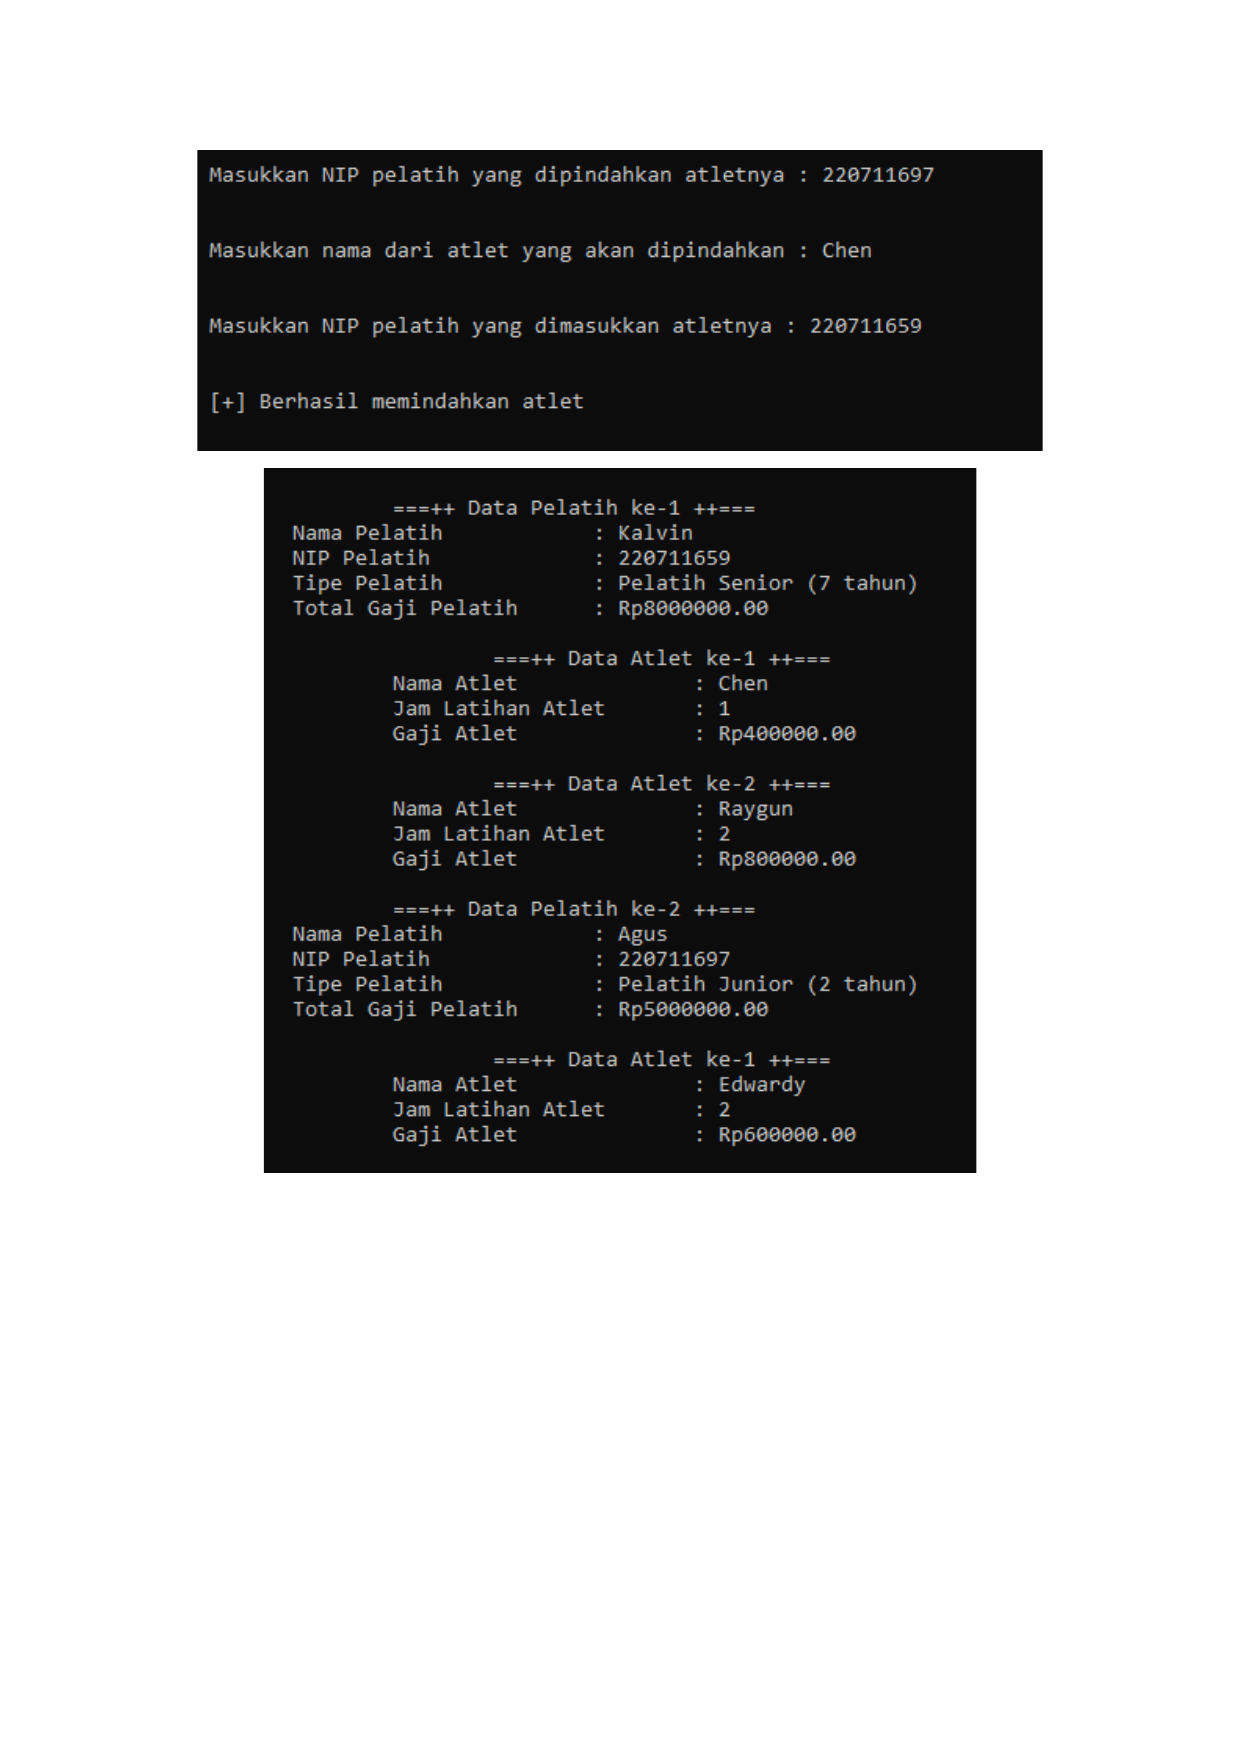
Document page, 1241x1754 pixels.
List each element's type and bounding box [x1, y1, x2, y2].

picture [263, 468, 977, 1173]
picture [197, 150, 1043, 451]
